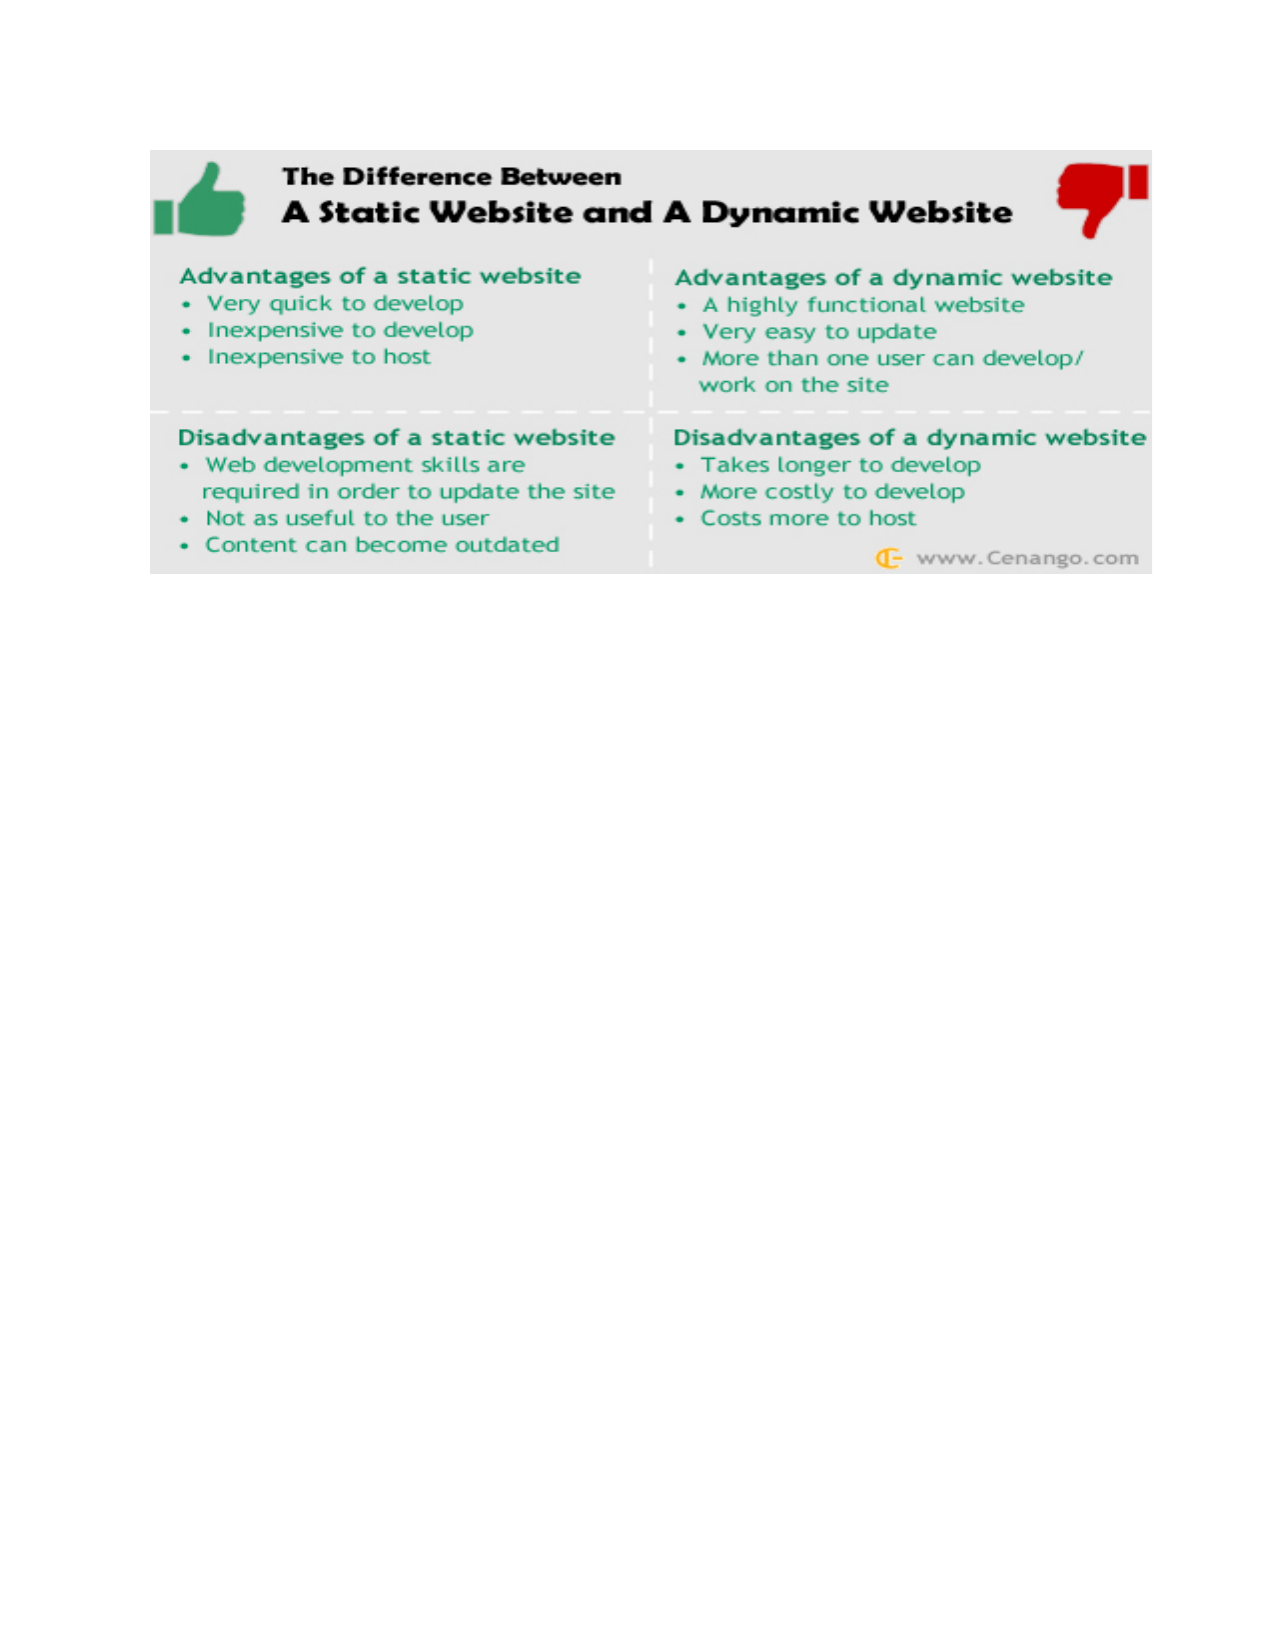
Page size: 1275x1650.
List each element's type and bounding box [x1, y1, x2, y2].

picture [150, 150, 1153, 574]
